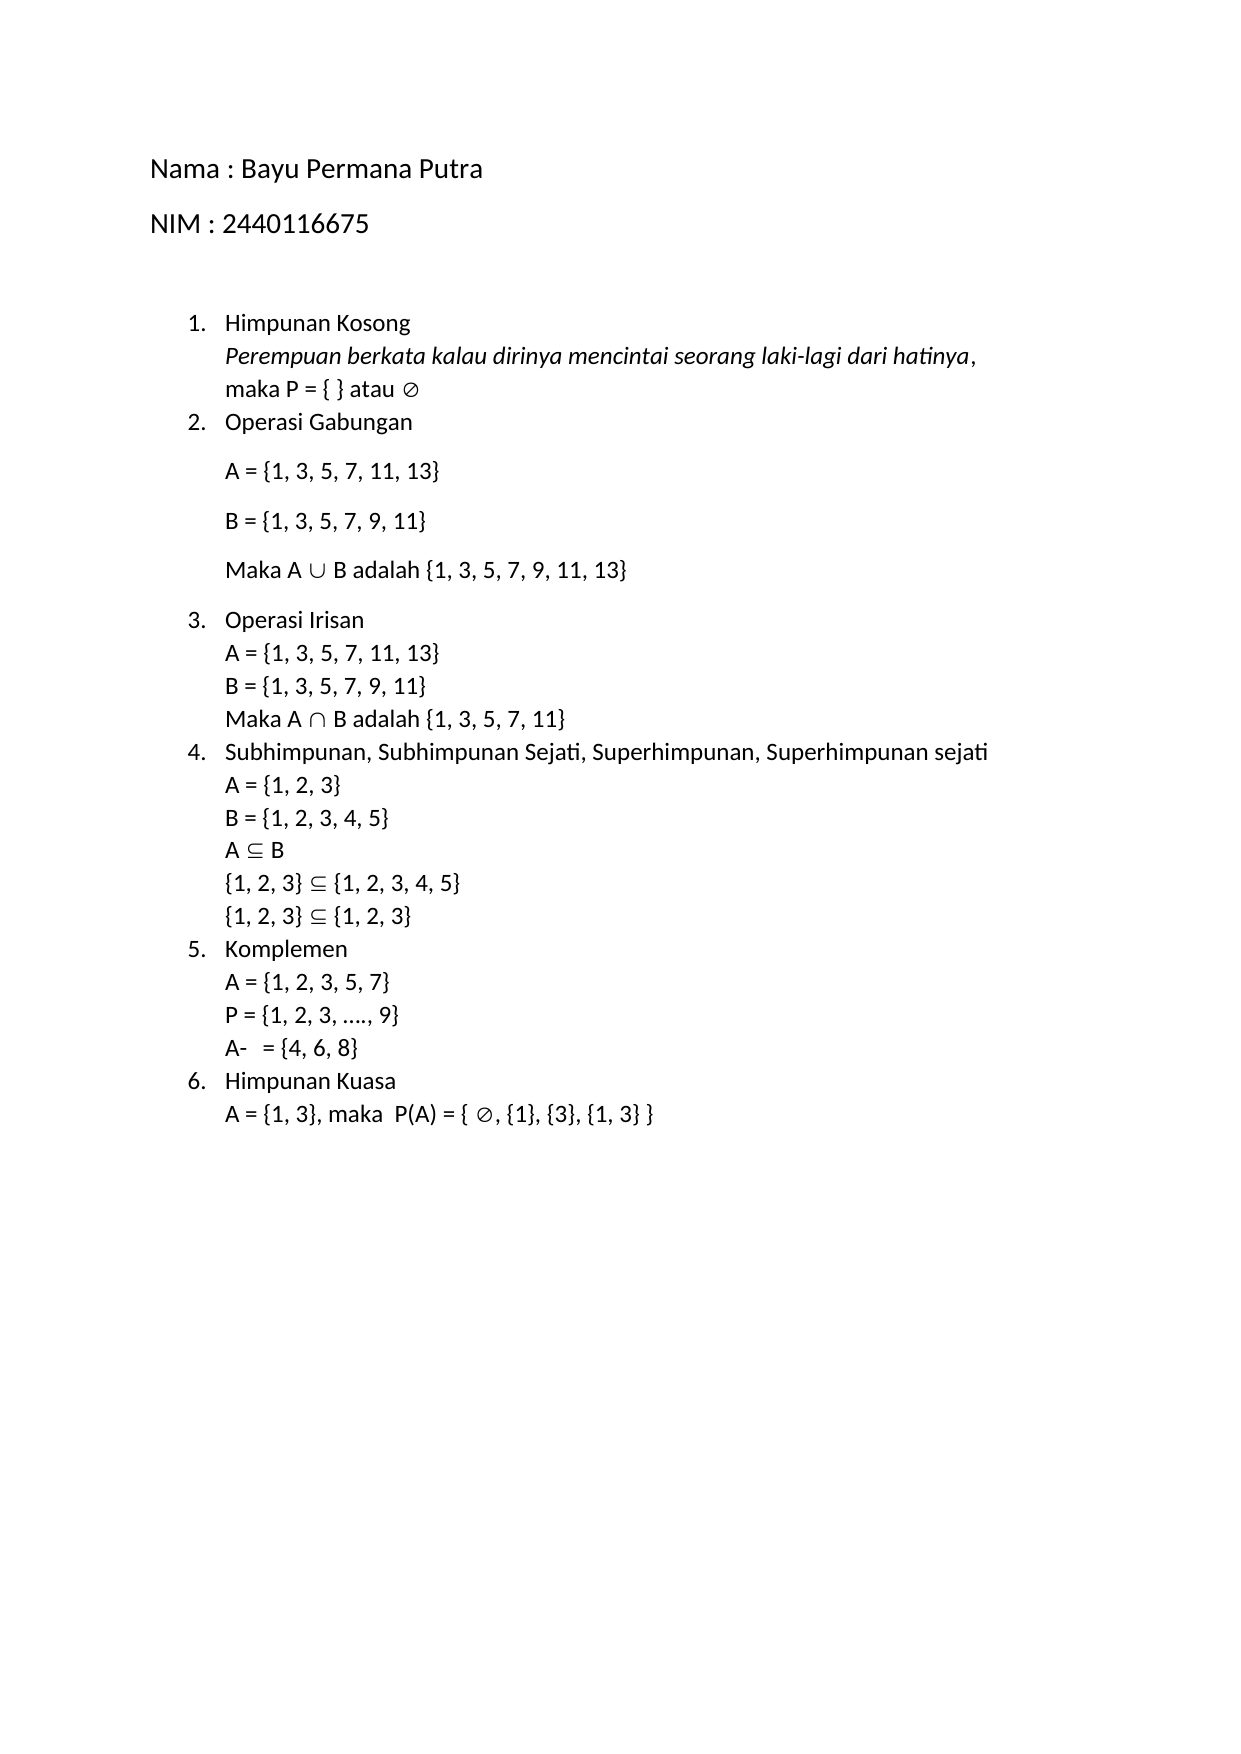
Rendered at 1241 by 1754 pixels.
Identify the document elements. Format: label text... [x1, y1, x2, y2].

list A = {1, 2, 3} [225, 769, 1090, 799]
text Maka A B adalah {1, 3, 5, 7, 9, 11, 13} [225, 554, 1090, 585]
text NIM : 2440116675 [150, 205, 1090, 241]
list A = {1, 2, 3, 5, 7} [225, 966, 1090, 997]
list Komplemen [187, 933, 1090, 964]
list maka P = { } atau [225, 373, 1090, 403]
text A = {1, 3, 5, 7, 11, 13} [225, 455, 1090, 486]
text Nama : Bayu Permana Putra [150, 150, 1090, 186]
list {1, 2, 3} {1, 2, 3, 4, 5} [225, 867, 1090, 898]
list Subhimpunan, Subhimpunan Sejati, Superhimpunan, Superhimpunan sejati [187, 736, 1090, 766]
list = {4, 6, 8} [225, 1032, 1090, 1063]
list B = {1, 3, 5, 7, 9, 11} [225, 670, 1090, 701]
list Himpunan Kuasa [187, 1065, 1090, 1096]
list Maka A B adalah {1, 3, 5, 7, 11} [225, 703, 1090, 733]
list A B [225, 834, 1090, 865]
list A = {1, 3}, maka P(A) = { , {1}, {3}, {1, 3} } [225, 1098, 1090, 1128]
list Operasi Gabungan [187, 406, 1090, 436]
list A = {1, 3, 5, 7, 11, 13} [225, 637, 1090, 668]
list Operasi Irisan [187, 604, 1090, 635]
list B = {1, 2, 3, 4, 5} [225, 802, 1090, 832]
list Himpunan Kosong [187, 307, 1090, 338]
list {1, 2, 3} {1, 2, 3} [225, 900, 1090, 931]
list Perempuan berkata kalau dirinya mencintai seorang laki-lagi dari hatinya, [225, 340, 1090, 371]
text B = {1, 3, 5, 7, 9, 11} [225, 505, 1090, 536]
list P = {1, 2, 3, …., 9} [225, 999, 1090, 1030]
